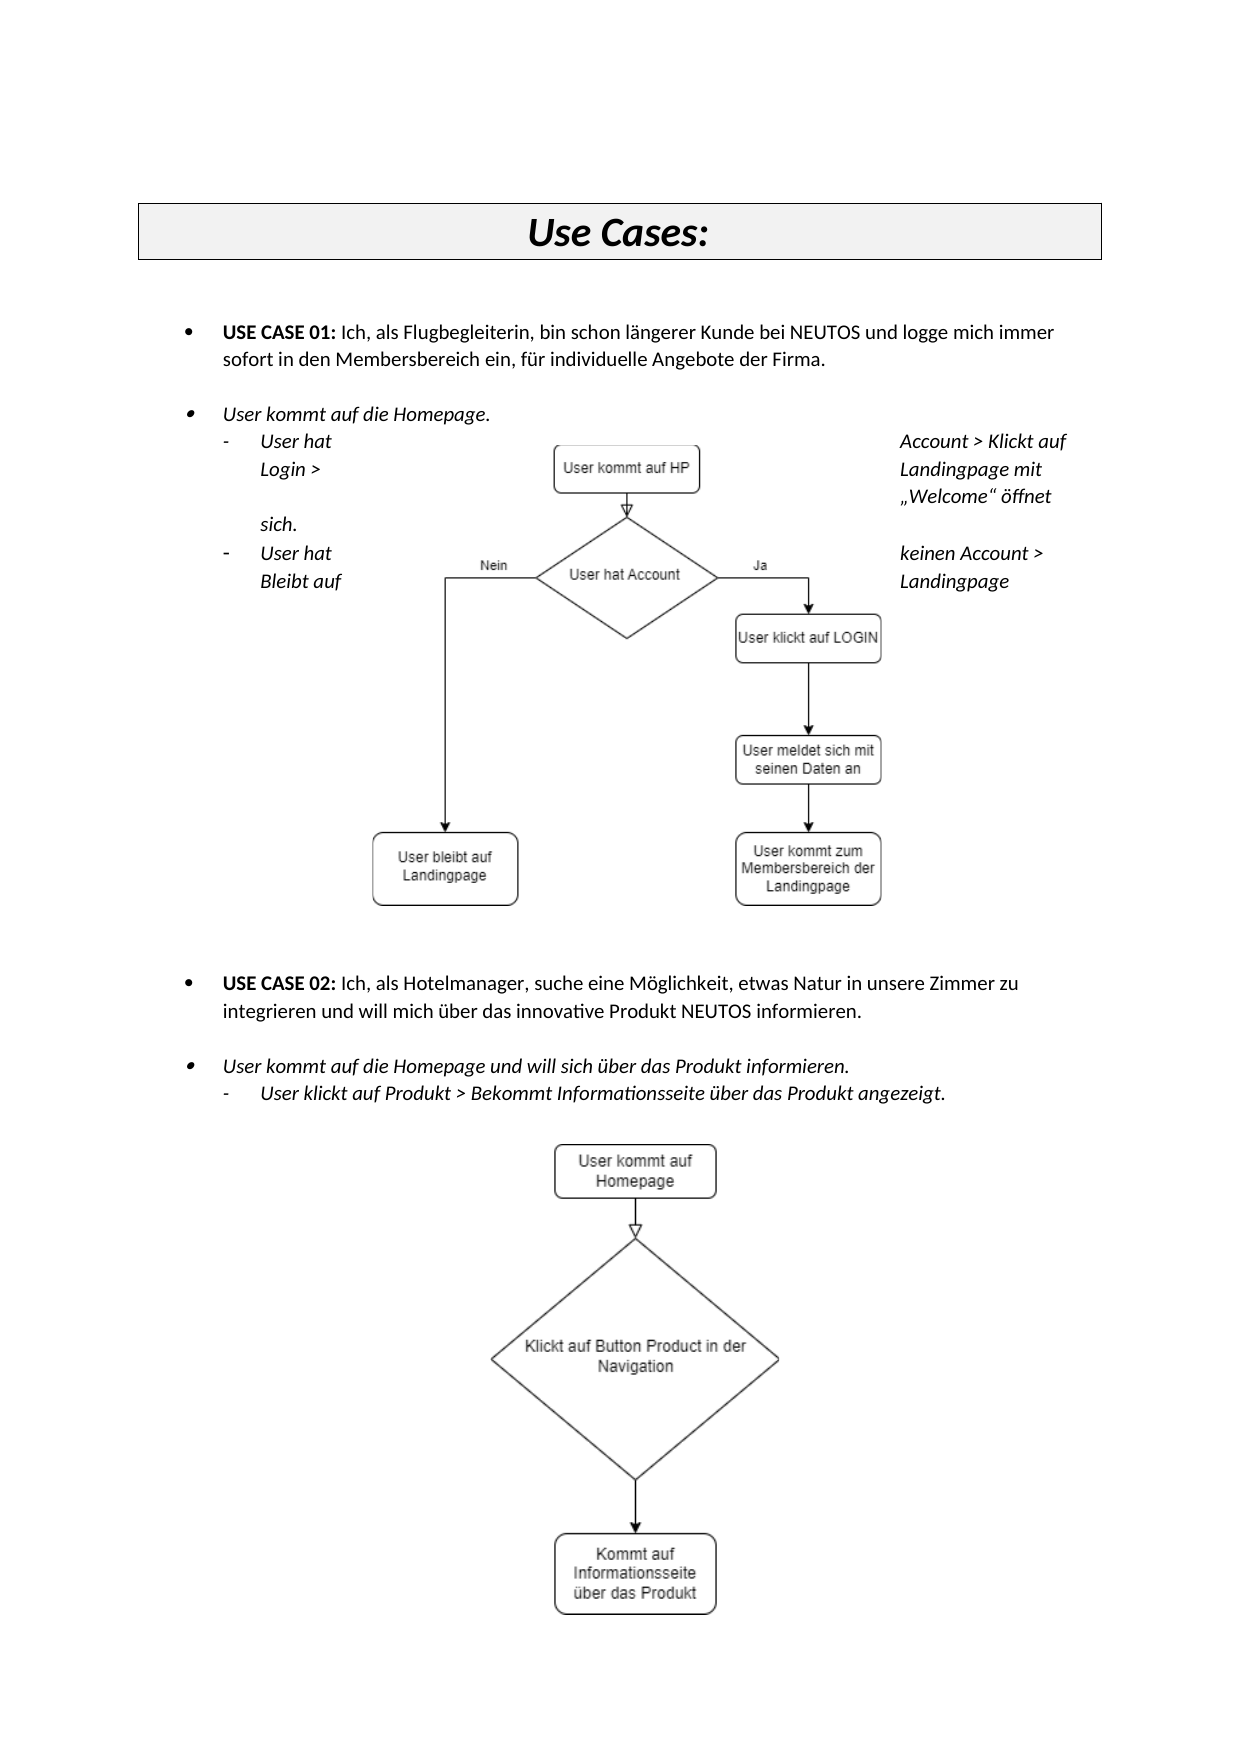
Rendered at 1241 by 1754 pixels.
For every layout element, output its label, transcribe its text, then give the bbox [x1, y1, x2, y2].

list User kommt auf die Homepage und will sich über das Produkt informieren. [185, 1053, 1093, 1078]
list User hat keinen Account > Bleibt auf Landingpage [882, 538, 1093, 594]
list USE CASE 01: Ich, als Flugbegleiterin, bin schon längerer Kunde bei NEUTOS und logge mich immer sofort in den Membersbereich ein, für individuelle Angebote der Firma. [185, 319, 1093, 372]
list User hat Account > Klickt auf Login > Landingpage mit „Welcome“ öffnet sich. [223, 429, 1093, 536]
list User kommt auf die Homepage. [185, 401, 1093, 427]
picture [490, 1144, 780, 1615]
list User hat keinen Account > Bleibt auf Landingpage [223, 538, 372, 594]
picture [372, 445, 882, 906]
text Use Cases: [139, 204, 1101, 259]
list USE CASE 02: Ich, als Hotelmanager, suche eine Möglichkeit, etwas Natur in unsere Zimmer zu integrieren und will mich über das innovative Produkt NEUTOS informieren. [185, 971, 1093, 1023]
list User klickt auf Produkt > Bekommt Informationsseite über das Produkt angezeigt. [223, 1080, 1093, 1106]
